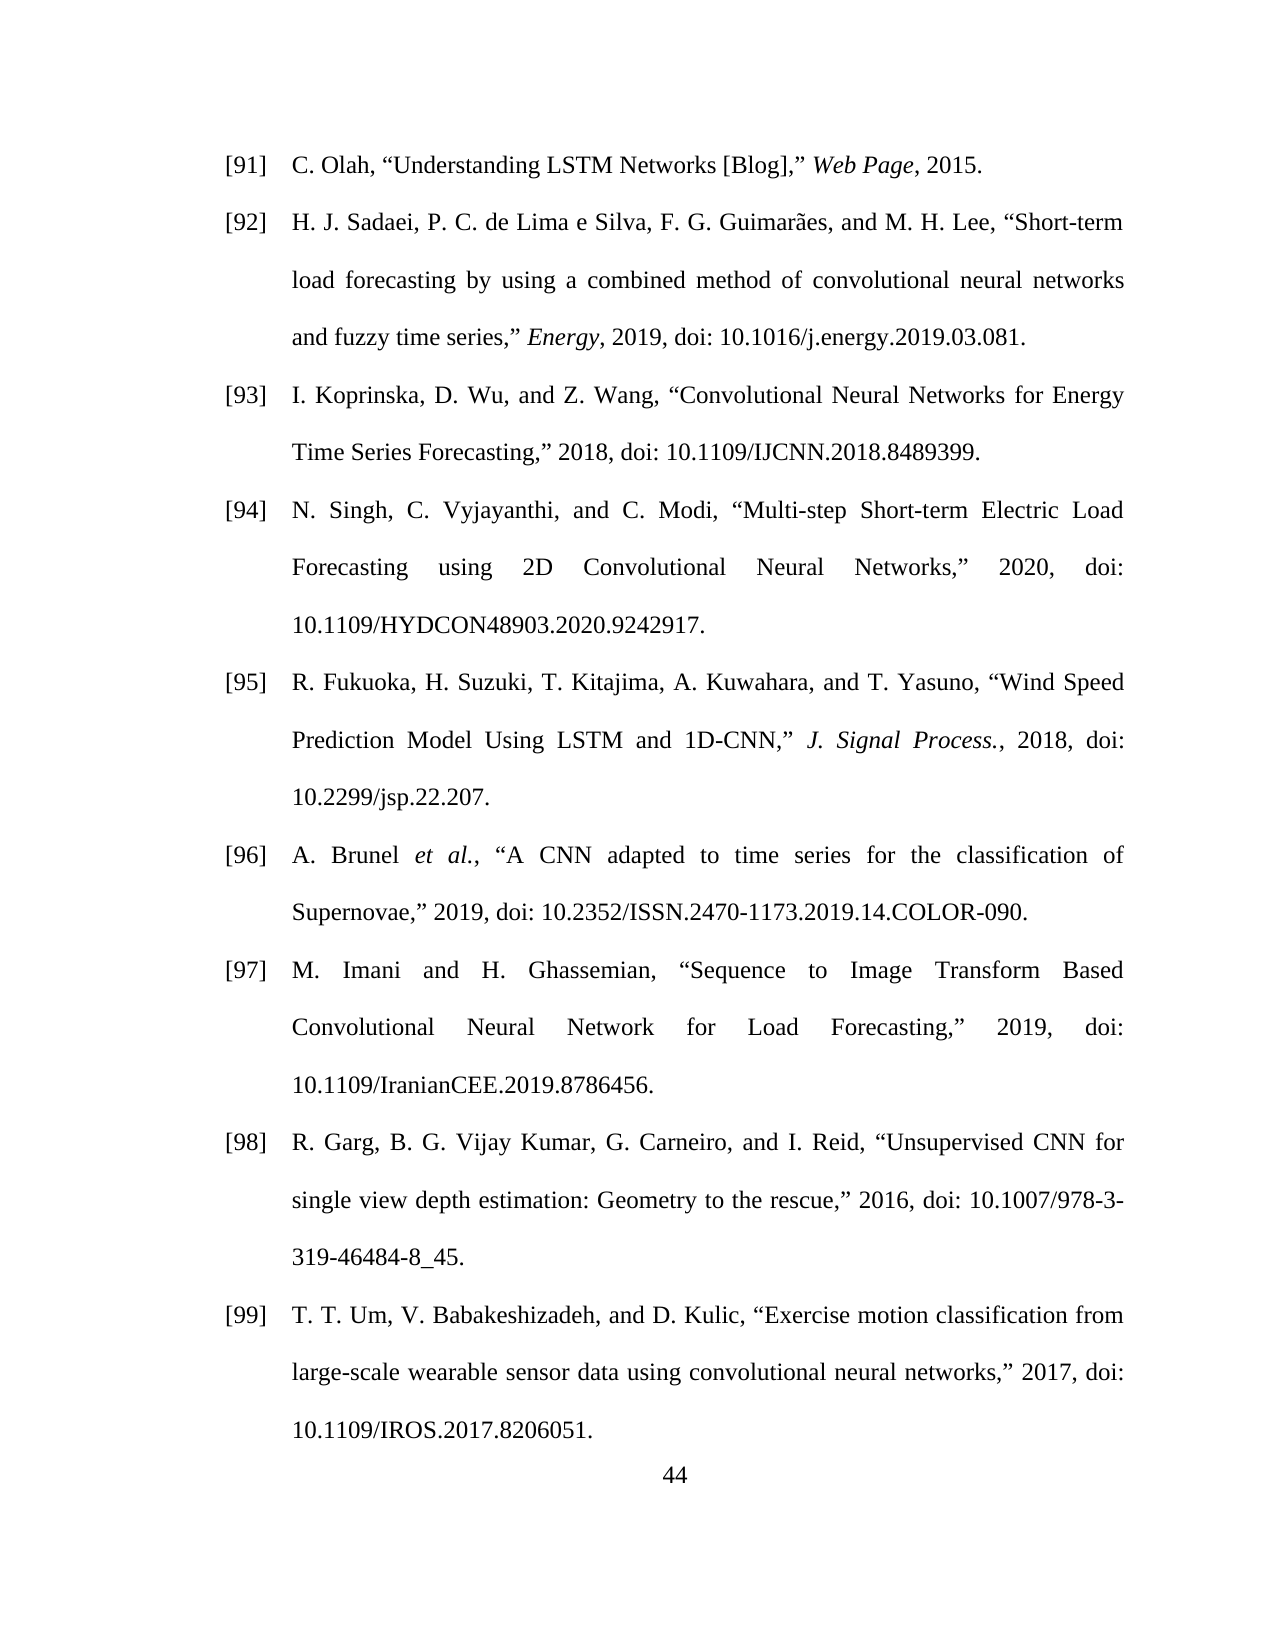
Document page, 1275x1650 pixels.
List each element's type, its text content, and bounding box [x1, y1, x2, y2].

text [96] A. Brunel et al., “A CNN adapted to time series for the classification of Supernovae,” 2019, doi: 10.2352/ISSN.2470-1173.2019.14.COLOR-090. [225, 840, 1125, 926]
text [91] C. Olah, “Understanding LSTM Networks [Blog],” Web Page, 2015. [225, 150, 1125, 179]
text [92] H. J. Sadaei, P. C. de Lima e Silva, F. G. Guimarães, and M. H. Lee, “Short-term load forecasting by using a combined method of convolutional neural networks and fuzzy time series,” Energy, 2019, doi: 10.1016/j.energy.2019.03.081. [225, 207, 1125, 351]
text [95] R. Fukuoka, H. Suzuki, T. Kitajima, A. Kuwahara, and T. Yasuno, “Wind Speed Prediction Model Using LSTM and 1D-CNN,” J. Signal Process., 2018, doi: 10.2299/jsp.22.207. [225, 667, 1125, 811]
text [98] R. Garg, B. G. Vijay Kumar, G. Carneiro, and I. Reid, “Unsupervised CNN for single view depth estimation: Geometry to the rescue,” 2016, doi: 10.1007/978-3-319-46484-8_45. [225, 1127, 1125, 1271]
text [94] N. Singh, C. Vyjayanthi, and C. Modi, “Multi-step Short-term Electric Load Forecasting using 2D Convolutional Neural Networks,” 2020, doi: 10.1109/HYDCON48903.2020.9242917. [225, 495, 1125, 639]
text [97] M. Imani and H. Ghassemian, “Sequence to Image Transform Based Convolutional Neural Network for Load Forecasting,” 2019, doi: 10.1109/IranianCEE.2019.8786456. [225, 955, 1125, 1099]
text [99] T. T. Um, V. Babakeshizadeh, and D. Kulic, “Exercise motion classification from large-scale wearable sensor data using convolutional neural networks,” 2017, doi: 10.1109/IROS.2017.8206051. [225, 1300, 1125, 1444]
text [93] I. Koprinska, D. Wu, and Z. Wang, “Convolutional Neural Networks for Energy Time Series Forecasting,” 2018, doi: 10.1109/IJCNN.2018.8489399. [225, 380, 1125, 466]
